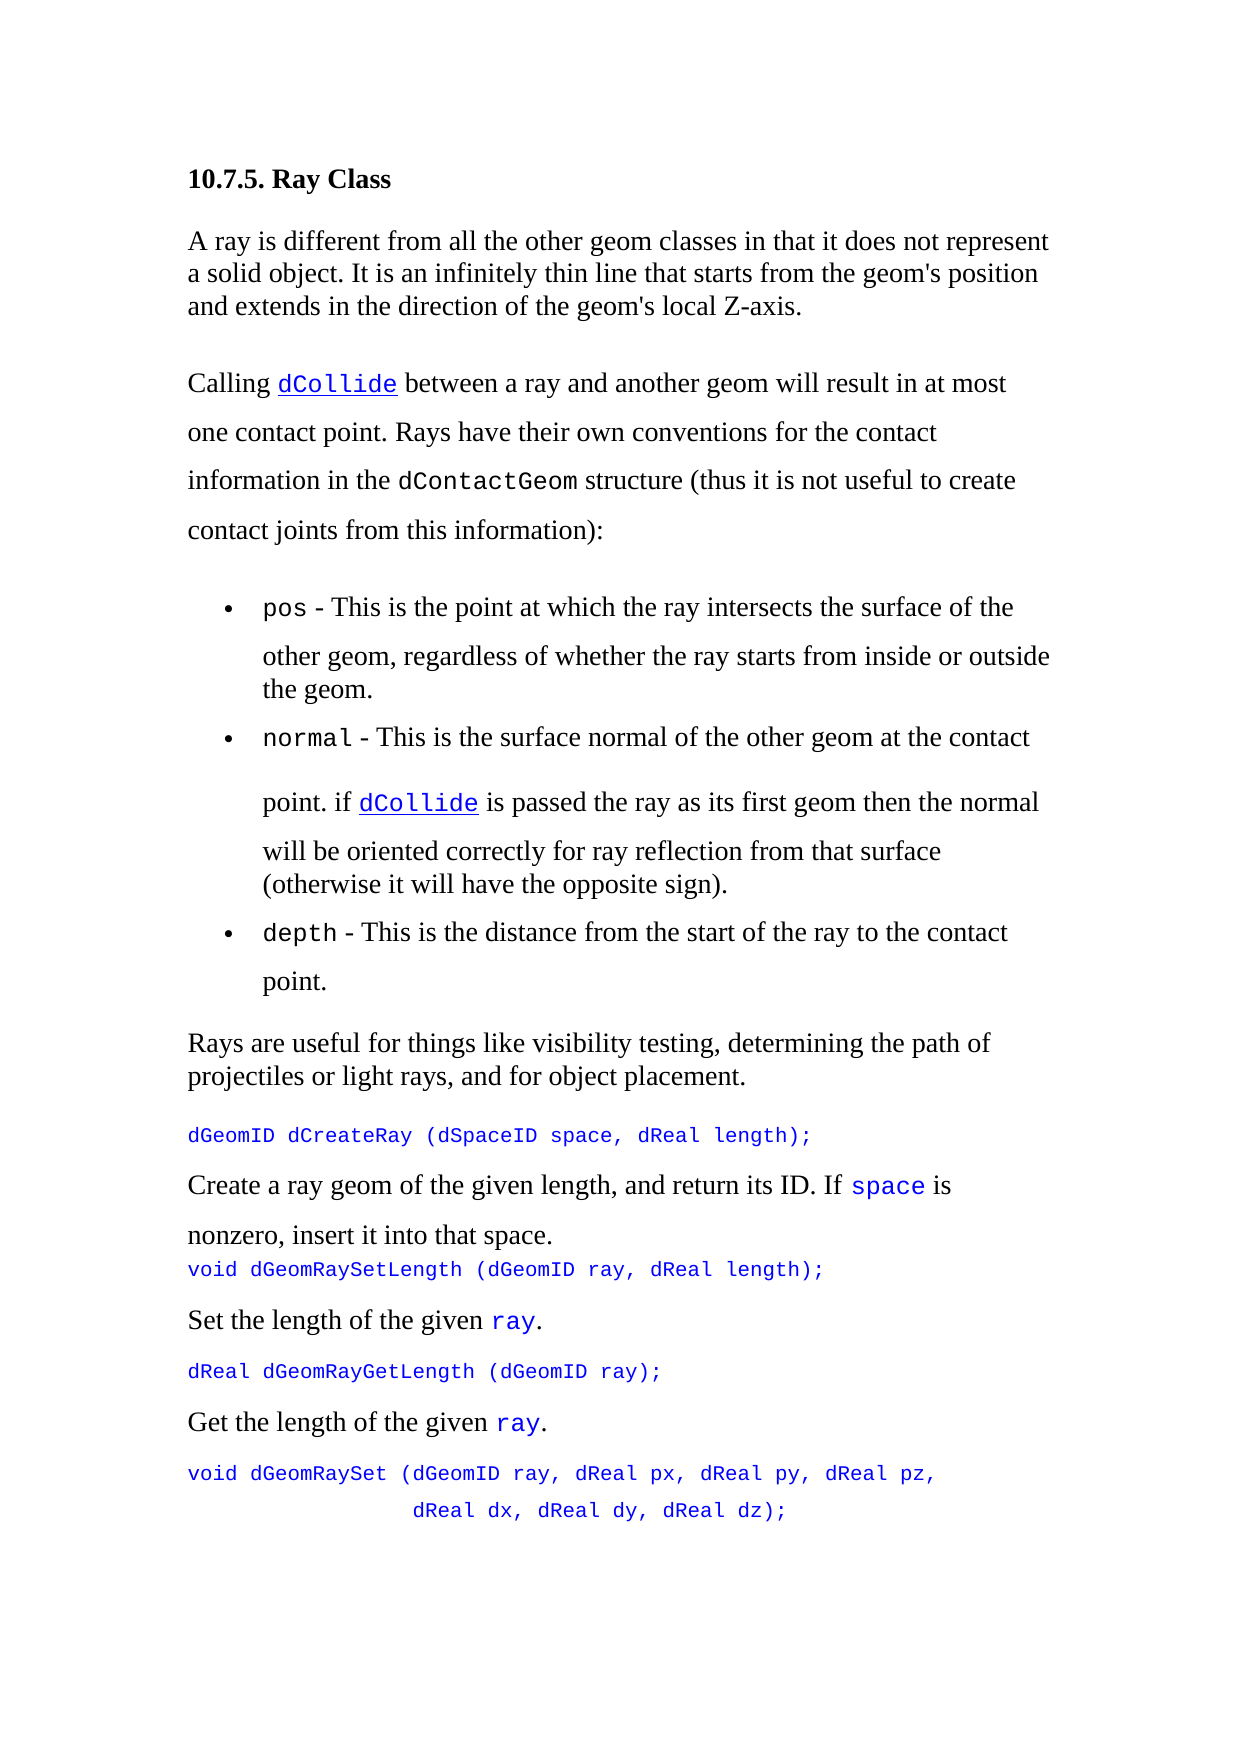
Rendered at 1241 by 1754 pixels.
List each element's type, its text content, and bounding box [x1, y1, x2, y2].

text Calling dCollide between a ray and another geom will result in at most one contact point. Rays have their own conventions for the contact information in the dContactGeom structure (thus it is not useful to create contact joints from this information): [187, 350, 1053, 545]
text void dGeomRaySetLength (dGeomID ray, dReal length); [187, 1255, 1053, 1287]
list normal - This is the surface normal of the other geom at the contact point. if dCollide is passed the ray as its first geom then the normal will be oriented correctly for ray reflection from that surface (otherwise it will have the opposite sign). [225, 704, 1053, 899]
list pos - This is the point at which the ray intersects the surface of the other geom, regardless of whether the ray starts from inside or outside the geom. [225, 574, 1053, 704]
text dReal dGeomRayGetLength (dGeomID ray); [187, 1357, 1053, 1389]
text Get the length of the given ray. [187, 1389, 1053, 1454]
text dReal dx, dReal dy, dReal dz); [187, 1496, 1053, 1529]
list depth - This is the distance from the start of the ray to the contact point. [225, 899, 1053, 997]
text void dGeomRaySet (dGeomID ray, dReal px, dReal py, dReal pz, [187, 1459, 1053, 1492]
text Rays are useful for things like visibility testing, determining the path of projectiles or light rays, and for object placement. [187, 1026, 1053, 1091]
text Create a ray geom of the given length, and return its ID. If space is nonzero, insert it into that space. [187, 1153, 1053, 1250]
text 10.7.5. Ray Class [187, 162, 1053, 194]
text A ray is different from all the other geom classes in that it does not represent a solid object. It is an infinitely thin line that starts from the geom's position and extends in the direction of the geom's local Z-axis. [187, 224, 1053, 321]
text dGeomID dCreateRay (dSpaceID space, dReal length); [187, 1120, 1053, 1153]
text Set the length of the given ray. [187, 1287, 1053, 1352]
